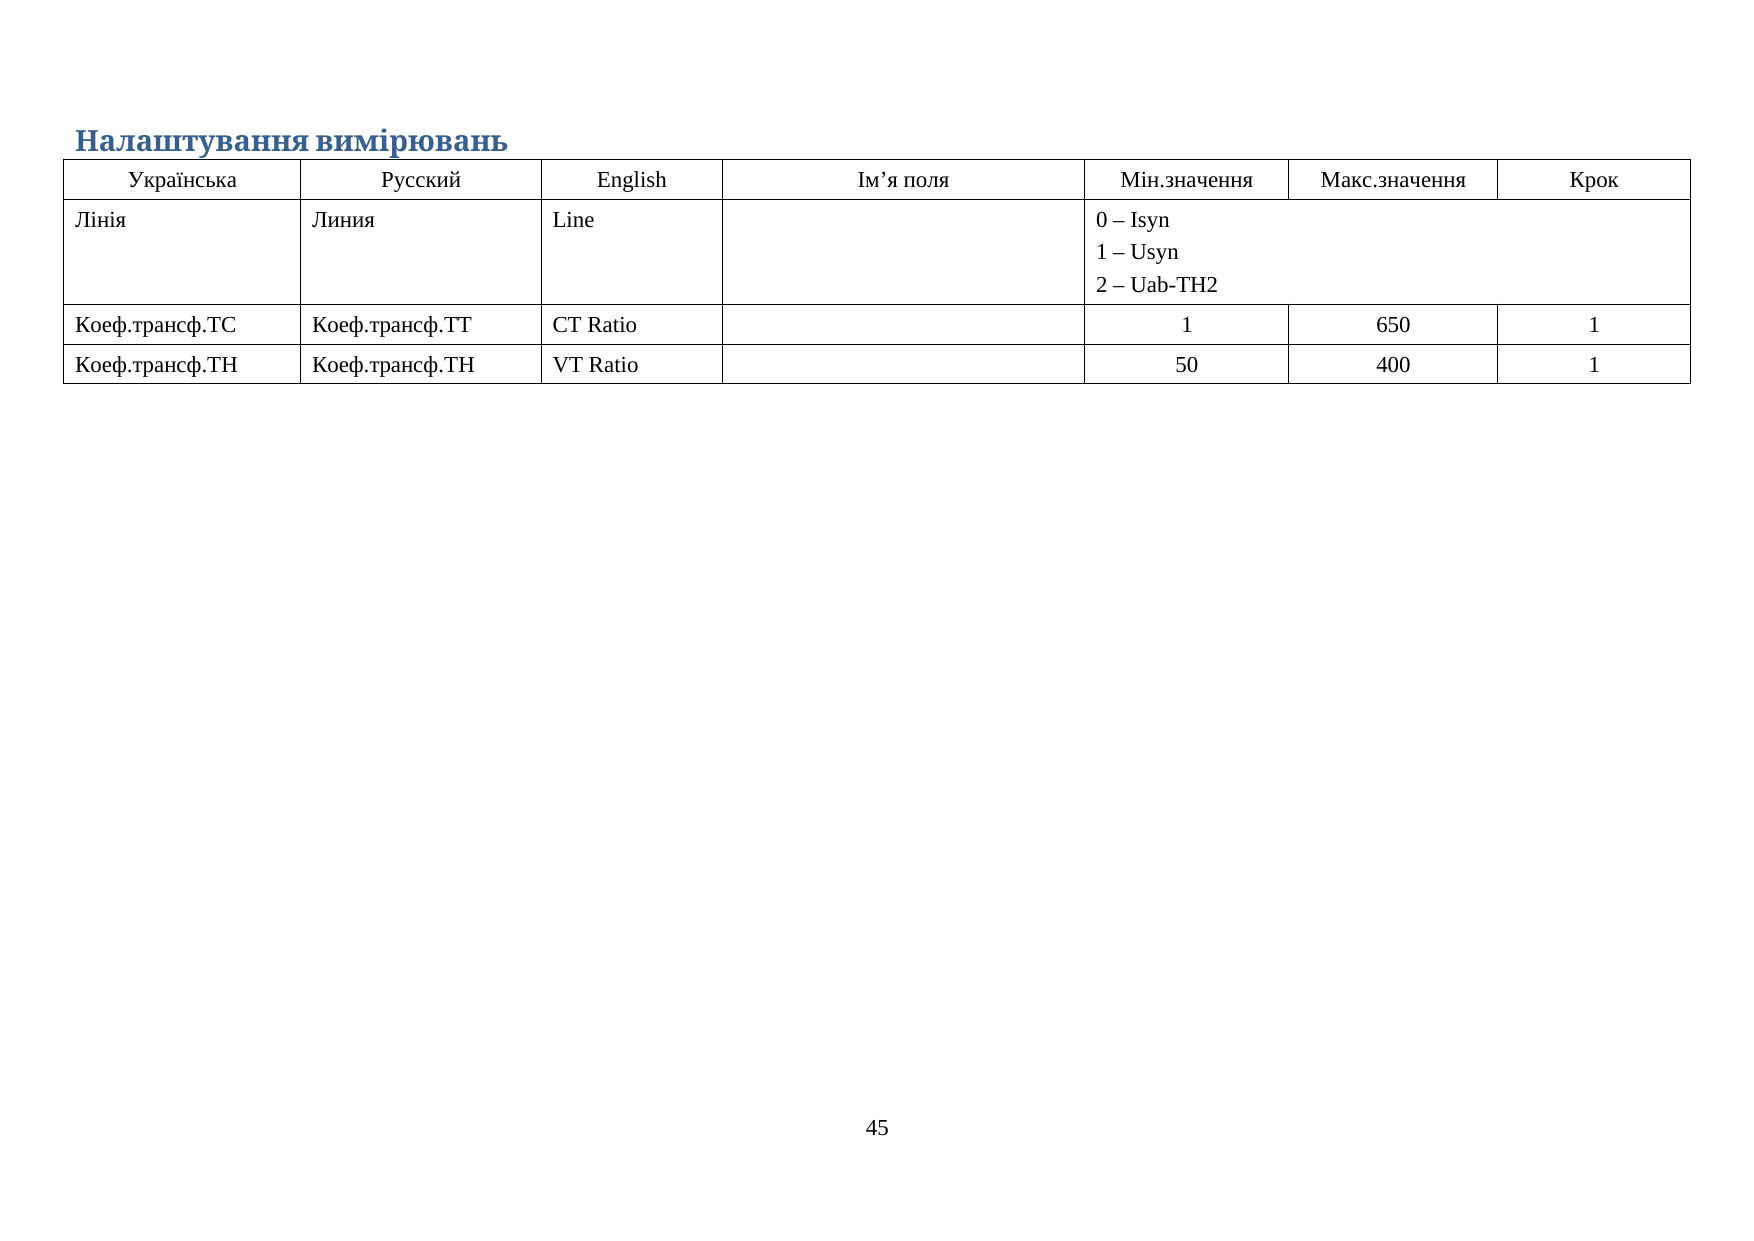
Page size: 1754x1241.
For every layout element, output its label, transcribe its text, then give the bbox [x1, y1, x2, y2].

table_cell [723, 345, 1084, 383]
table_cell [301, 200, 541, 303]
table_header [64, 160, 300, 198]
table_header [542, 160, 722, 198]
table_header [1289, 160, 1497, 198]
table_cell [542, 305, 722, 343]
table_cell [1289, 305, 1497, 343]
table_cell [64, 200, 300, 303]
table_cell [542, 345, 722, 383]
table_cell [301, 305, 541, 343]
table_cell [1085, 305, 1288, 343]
subtitle Налаштування вимірювань [75, 125, 1679, 158]
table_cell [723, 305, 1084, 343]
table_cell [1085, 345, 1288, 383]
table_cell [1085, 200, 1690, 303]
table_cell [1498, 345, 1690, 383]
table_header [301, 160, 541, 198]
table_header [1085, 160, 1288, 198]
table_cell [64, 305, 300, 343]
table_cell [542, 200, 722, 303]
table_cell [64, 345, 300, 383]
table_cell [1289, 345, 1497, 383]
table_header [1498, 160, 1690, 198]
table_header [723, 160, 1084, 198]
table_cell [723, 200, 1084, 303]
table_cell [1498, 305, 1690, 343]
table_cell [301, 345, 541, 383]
